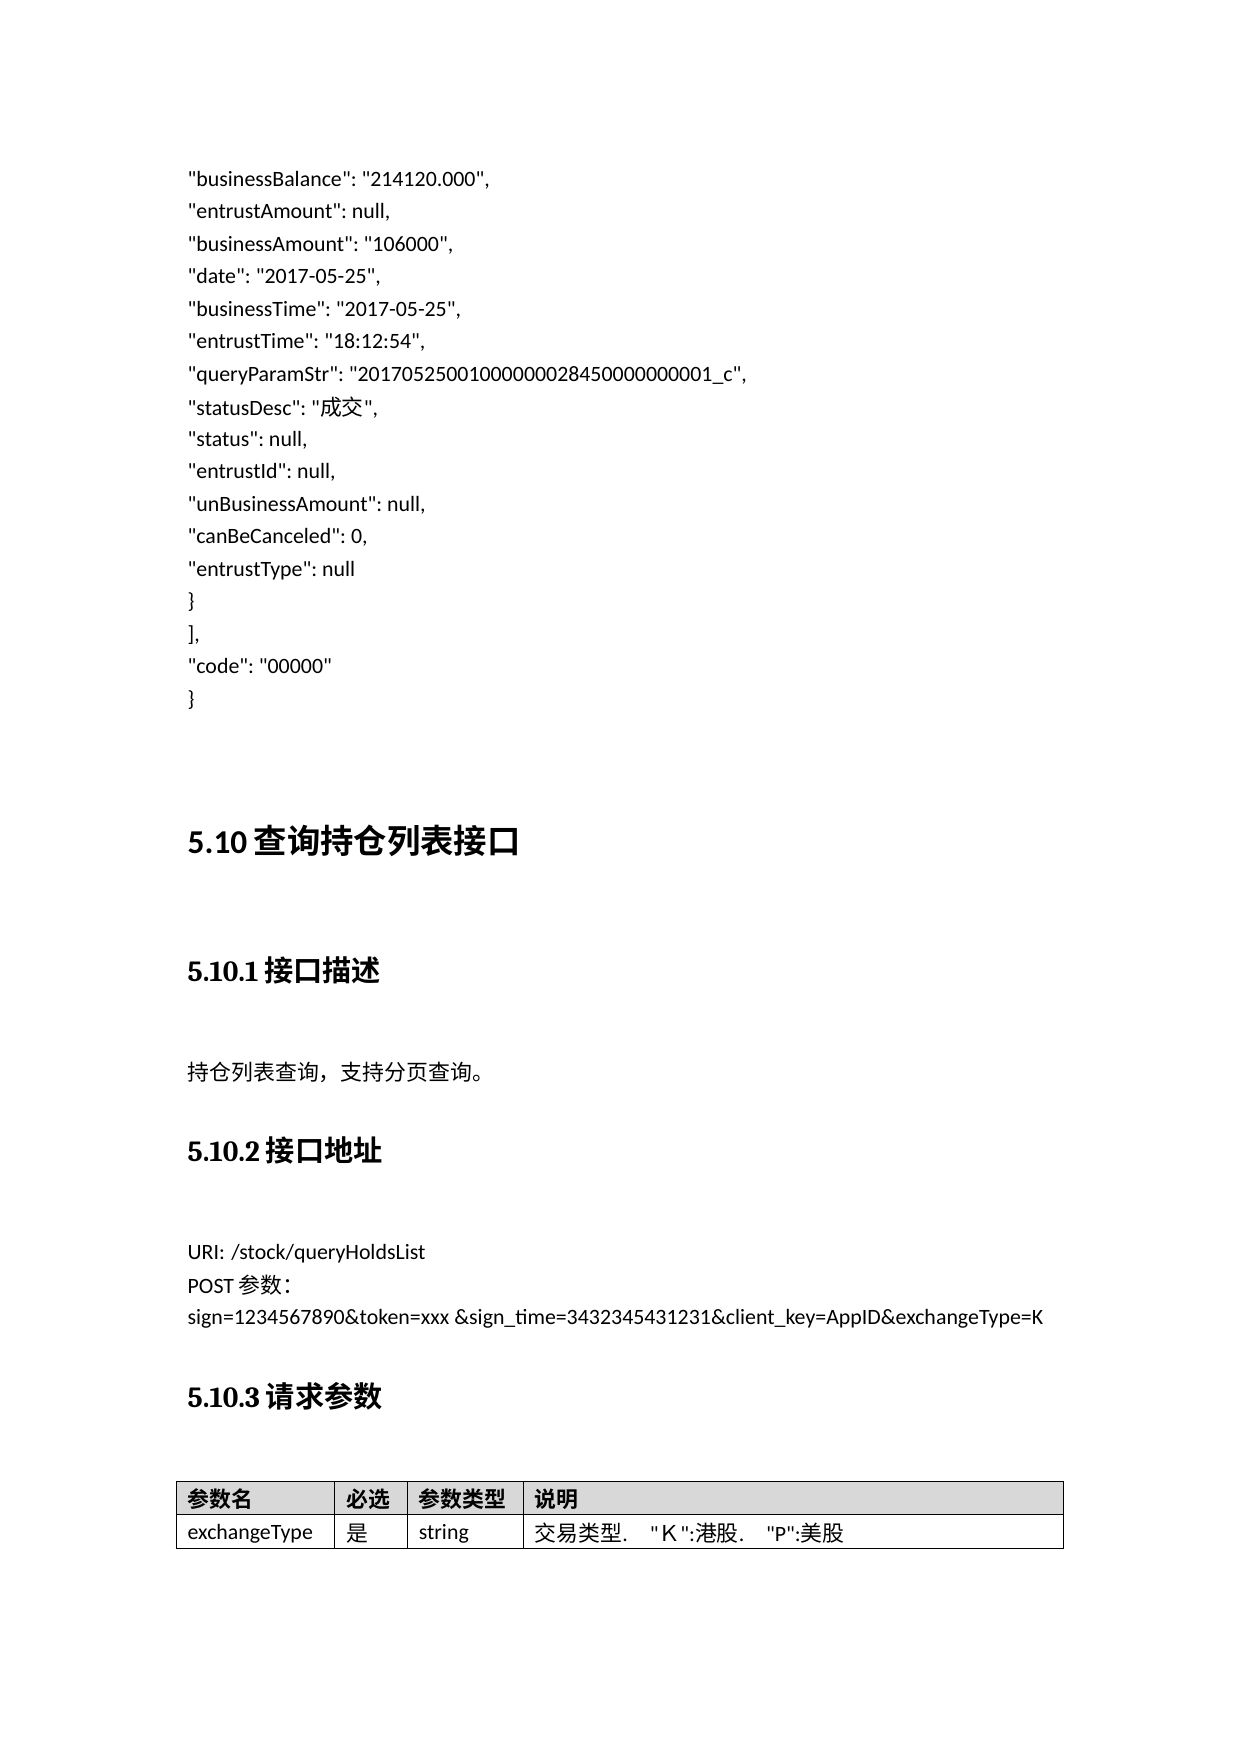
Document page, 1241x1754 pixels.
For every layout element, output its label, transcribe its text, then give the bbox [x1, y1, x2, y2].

table_cell 是 [335, 1515, 407, 1548]
text "unBusinessAmount": null, [187, 487, 1053, 519]
text POST参数： [187, 1268, 1053, 1300]
text "code": "00000" [187, 649, 1053, 682]
text } [187, 584, 1053, 617]
text sign=1234567890&token=xxx &sign_time=3432345431231&client_key=AppID&exchangeType=K [187, 1300, 1053, 1333]
subtitle 5.10.1接口描述 [187, 936, 1053, 1001]
subtitle 5.10.2接口地址 [187, 1116, 1053, 1181]
text "businessTime": "2017-05-25", [187, 292, 1053, 324]
table_cell exchangeType [177, 1515, 334, 1548]
table_header 说明 [524, 1482, 1063, 1514]
text "businessBalance": "214120.000", [187, 162, 1053, 194]
text 持仓列表查询，支持分页查询。 [187, 1055, 1053, 1087]
subtitle 5.10.3请求参数 [187, 1362, 1053, 1427]
text "statusDesc": "成交", [187, 389, 1053, 422]
table_header 必选 [335, 1482, 407, 1514]
text "queryParamStr": "20170525001000000028450000000001_c", [187, 357, 1053, 389]
text "canBeCanceled": 0, [187, 519, 1053, 552]
table_header 参数类型 [408, 1482, 523, 1514]
text "status": null, [187, 422, 1053, 454]
text "businessAmount": "106000", [187, 227, 1053, 259]
text "entrustAmount": null, [187, 194, 1053, 227]
text "entrustTime": "18:12:54", [187, 324, 1053, 357]
text "entrustType": null [187, 552, 1053, 584]
text "entrustId": null, [187, 454, 1053, 487]
subtitle 5.10查询持仓列表接口 [187, 807, 1053, 872]
text ], [187, 617, 1053, 649]
table_header 参数名 [177, 1482, 334, 1514]
text URI: /stock/queryHoldsList [187, 1235, 1053, 1268]
table_cell string [408, 1515, 523, 1548]
text } [187, 682, 1053, 714]
table_cell 交易类型. "Ｋ":港股. "P":美股 [524, 1515, 1063, 1548]
text "date": "2017-05-25", [187, 259, 1053, 292]
